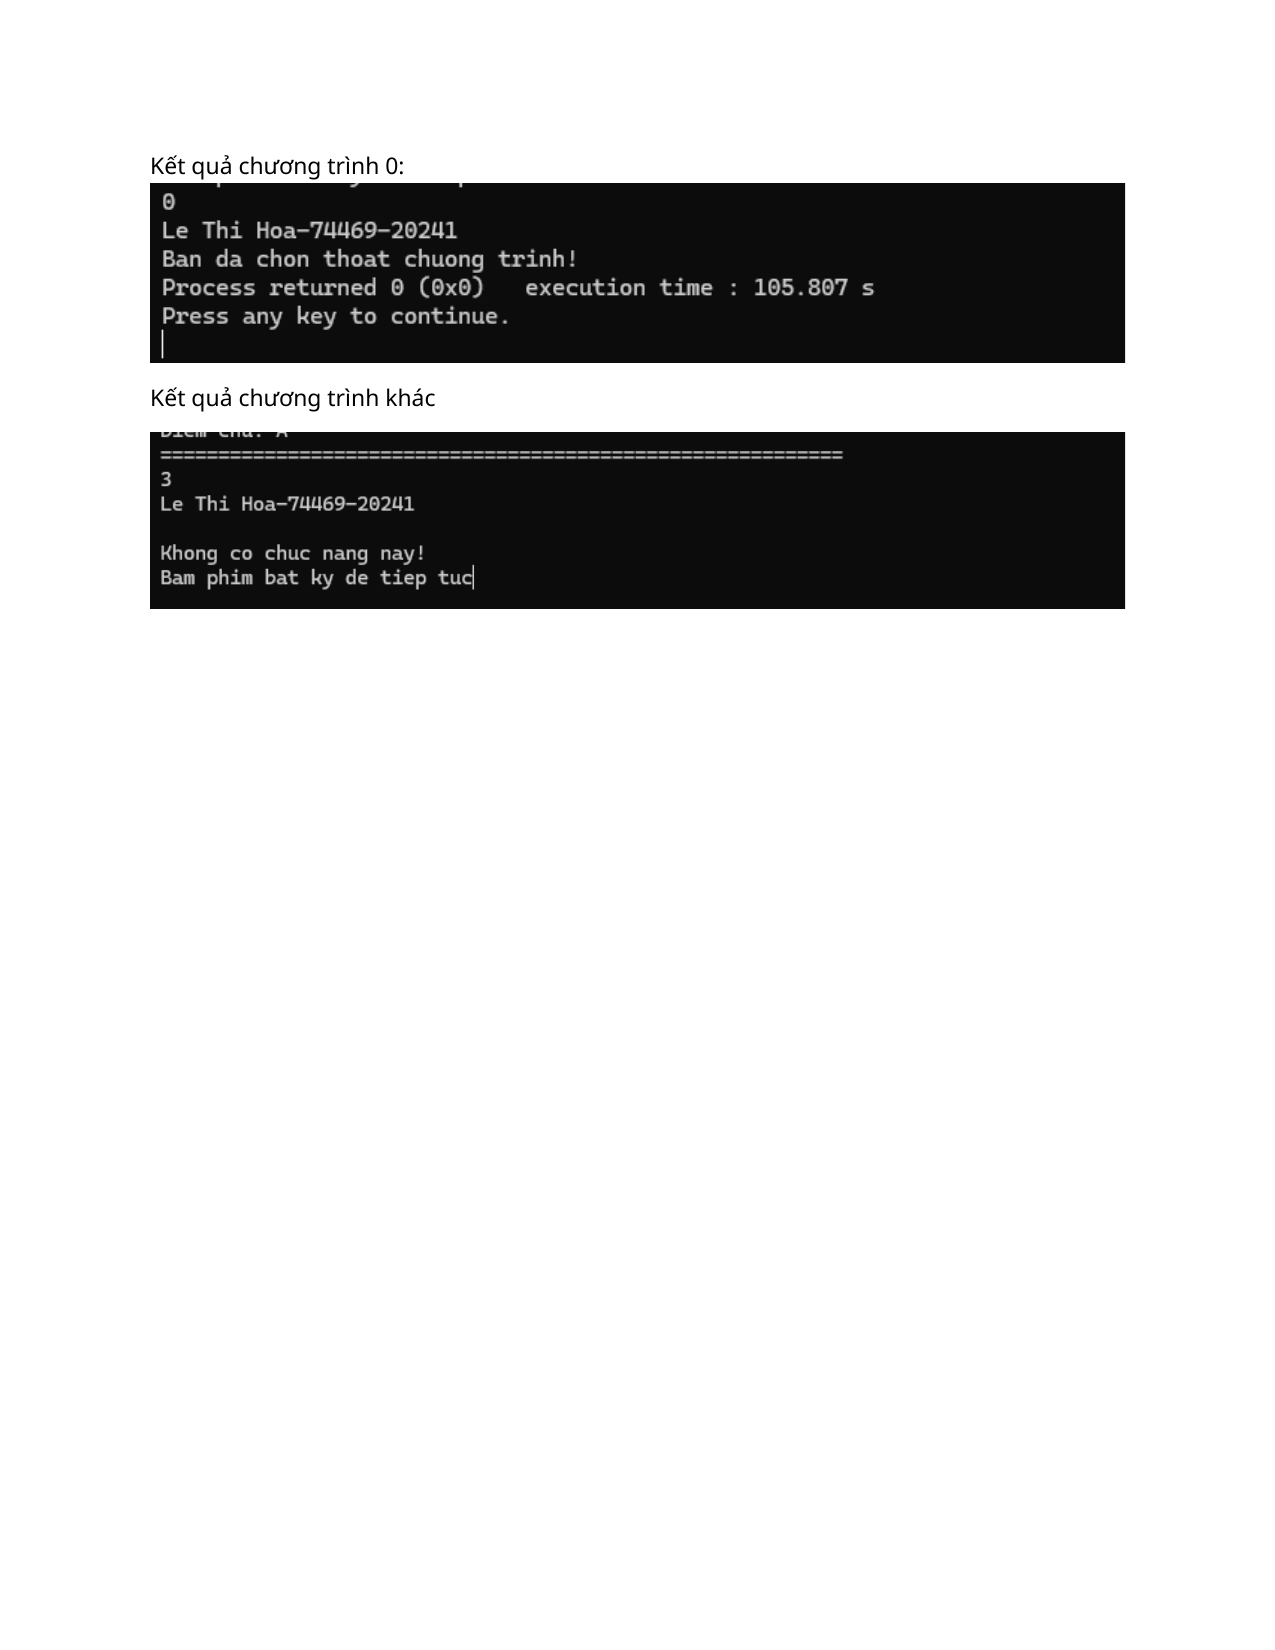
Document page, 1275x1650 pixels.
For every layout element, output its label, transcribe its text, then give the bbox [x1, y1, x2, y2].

picture [150, 432, 1125, 609]
text Kết quả chương trình 0: [150, 150, 1125, 183]
text Kết quả chương trình khác [150, 382, 1125, 413]
picture [150, 183, 1125, 363]
